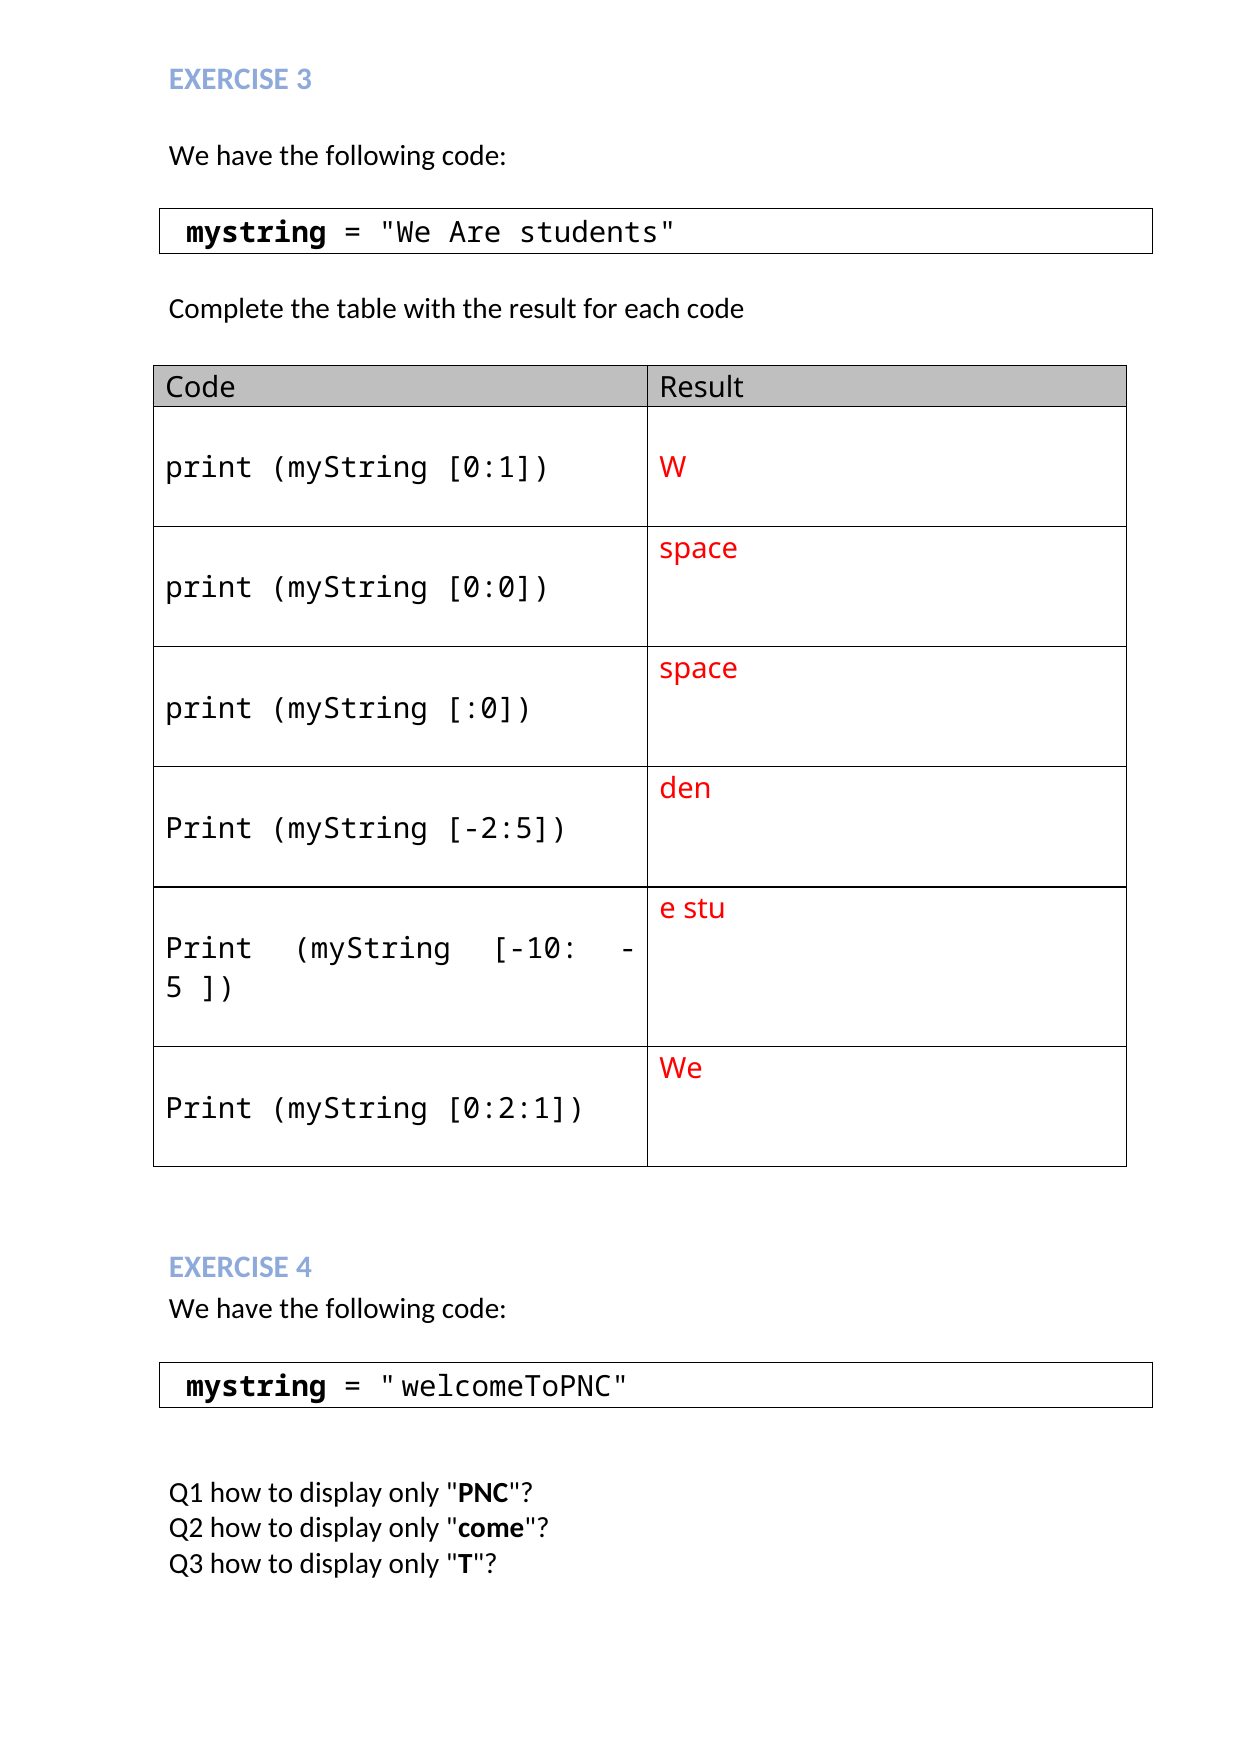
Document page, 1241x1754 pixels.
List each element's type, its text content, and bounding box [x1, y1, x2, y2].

text EXERCISE 3 [169, 59, 1144, 97]
text mystring = " welcomeToPNC" [160, 1363, 1152, 1407]
table_cell print (myString [:0]) [154, 647, 647, 766]
table_cell e stu [648, 888, 1126, 1046]
table_cell W [648, 407, 1126, 526]
table_cell print (myString [0:0]) [154, 527, 647, 646]
text Complete the table with the result for each code [169, 290, 1144, 326]
text Q2 how to display only "come"? [169, 1509, 1144, 1545]
table_cell den [648, 767, 1126, 886]
text EXERCISE 4 [169, 1247, 1144, 1285]
table_header Result [648, 366, 1126, 406]
table_cell We [648, 1047, 1126, 1166]
text We have the following code: [169, 137, 1144, 173]
text mystring = "We Are students" [160, 209, 1152, 253]
text Q1 how to display only "PNC"? [169, 1474, 1144, 1509]
table_cell space [648, 647, 1126, 766]
text Q3 how to display only "T"? [169, 1545, 1144, 1581]
table_cell print (myString [0:1]) [154, 407, 647, 526]
text We have the following code: [169, 1290, 1144, 1326]
table_cell space [648, 527, 1126, 646]
table_header Code [154, 366, 647, 406]
